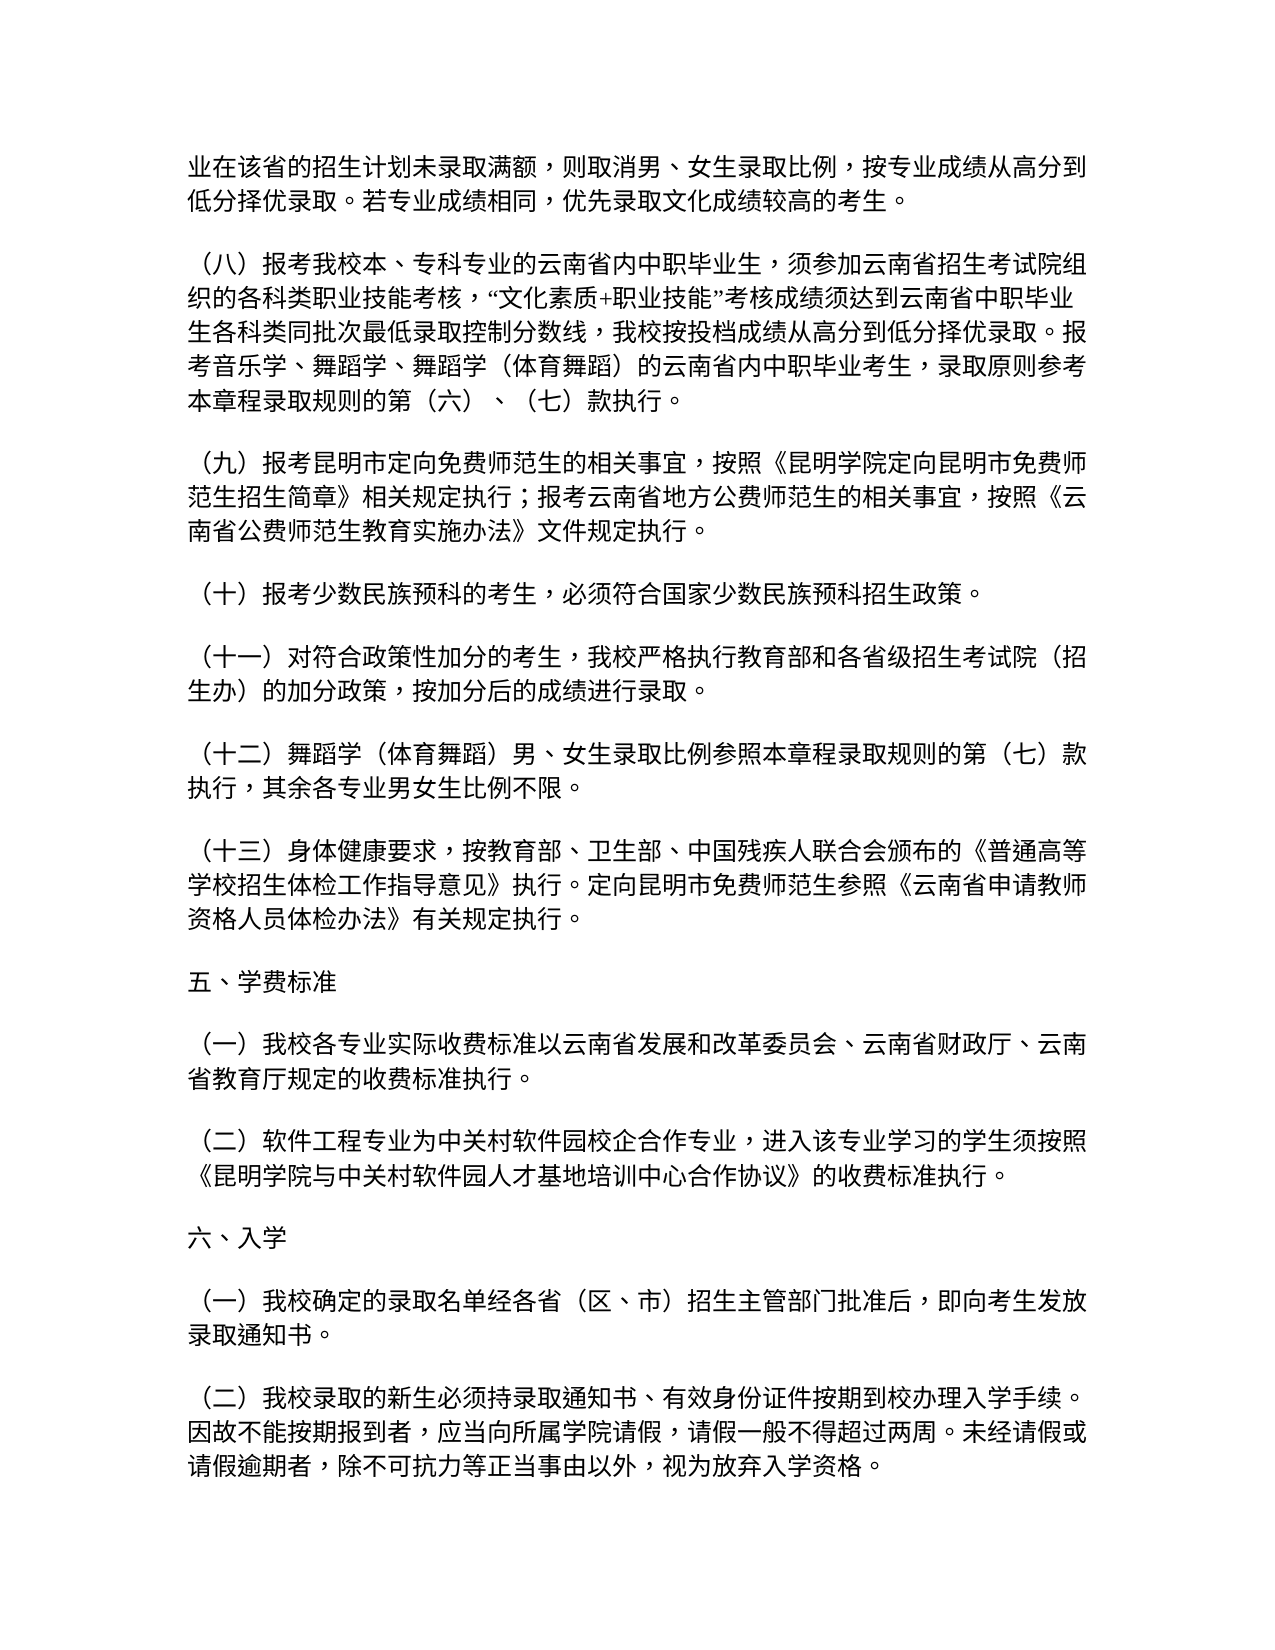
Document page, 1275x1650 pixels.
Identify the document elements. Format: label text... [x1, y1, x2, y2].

text （二）我校录取的新生必须持录取通知书、有效身份证件按期到校办理入学手续。因故不能按期报到者，应当向所属学院请假，请假一般不得超过两周。未经请假或请假逾期者，除不可抗力等正当事由以外，视为放弃入学资格。 [187, 1381, 1087, 1483]
text （十）报考少数民族预科的考生，必须符合国家少数民族预科招生政策。 [187, 577, 1087, 611]
text （一）我校各专业实际收费标准以云南省发展和改革委员会、云南省财政厅、云南省教育厅规定的收费标准执行。 [187, 1027, 1087, 1095]
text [187, 150, 1087, 218]
text （十三）身体健康要求，按教育部、卫生部、中国残疾人联合会颁布的《普通高等学校招生体检工作指导意见》执行。定向昆明市免费师范生参照《云南省申请教师资格人员体检办法》有关规定执行。 [187, 833, 1087, 936]
text （九）报考昆明市定向免费师范生的相关事宜，按照《昆明学院定向昆明市免费师范生招生简章》相关规定执行；报考云南省地方公费师范生的相关事宜，按照《云南省公费师范生教育实施办法》文件规定执行。 [187, 446, 1087, 548]
text （八）报考我校本、专科专业的云南省内中职毕业生，须参加云南省招生考试院组织的各科类职业技能考核，“文化素质+职业技能”考核成绩须达到云南省中职毕业生各科类同批次最低录取控制分数线，我校按投档成绩从高分到低分择优录取。报考音乐学、舞蹈学、舞蹈学（体育舞蹈）的云南省内中职毕业考生，录取原则参考本章程录取规则的第（六）、（七）款执行。 [187, 247, 1087, 417]
text 五、学费标准 [187, 964, 1087, 998]
text （十一）对符合政策性加分的考生，我校严格执行教育部和各省级招生考试院（招生办）的加分政策，按加分后的成绩进行录取。 [187, 640, 1087, 708]
text 六、入学 [187, 1221, 1087, 1255]
text （一）我校确定的录取名单经各省（区、市）招生主管部门批准后，即向考生发放录取通知书。 [187, 1284, 1087, 1352]
text （二）软件工程专业为中关村软件园校企合作专业，进入该专业学习的学生须按照《昆明学院与中关村软件园人才基地培训中心合作协议》的收费标准执行。 [187, 1124, 1087, 1192]
text （十二）舞蹈学（体育舞蹈）男、女生录取比例参照本章程录取规则的第（七）款执行，其余各专业男女生比例不限。 [187, 737, 1087, 805]
